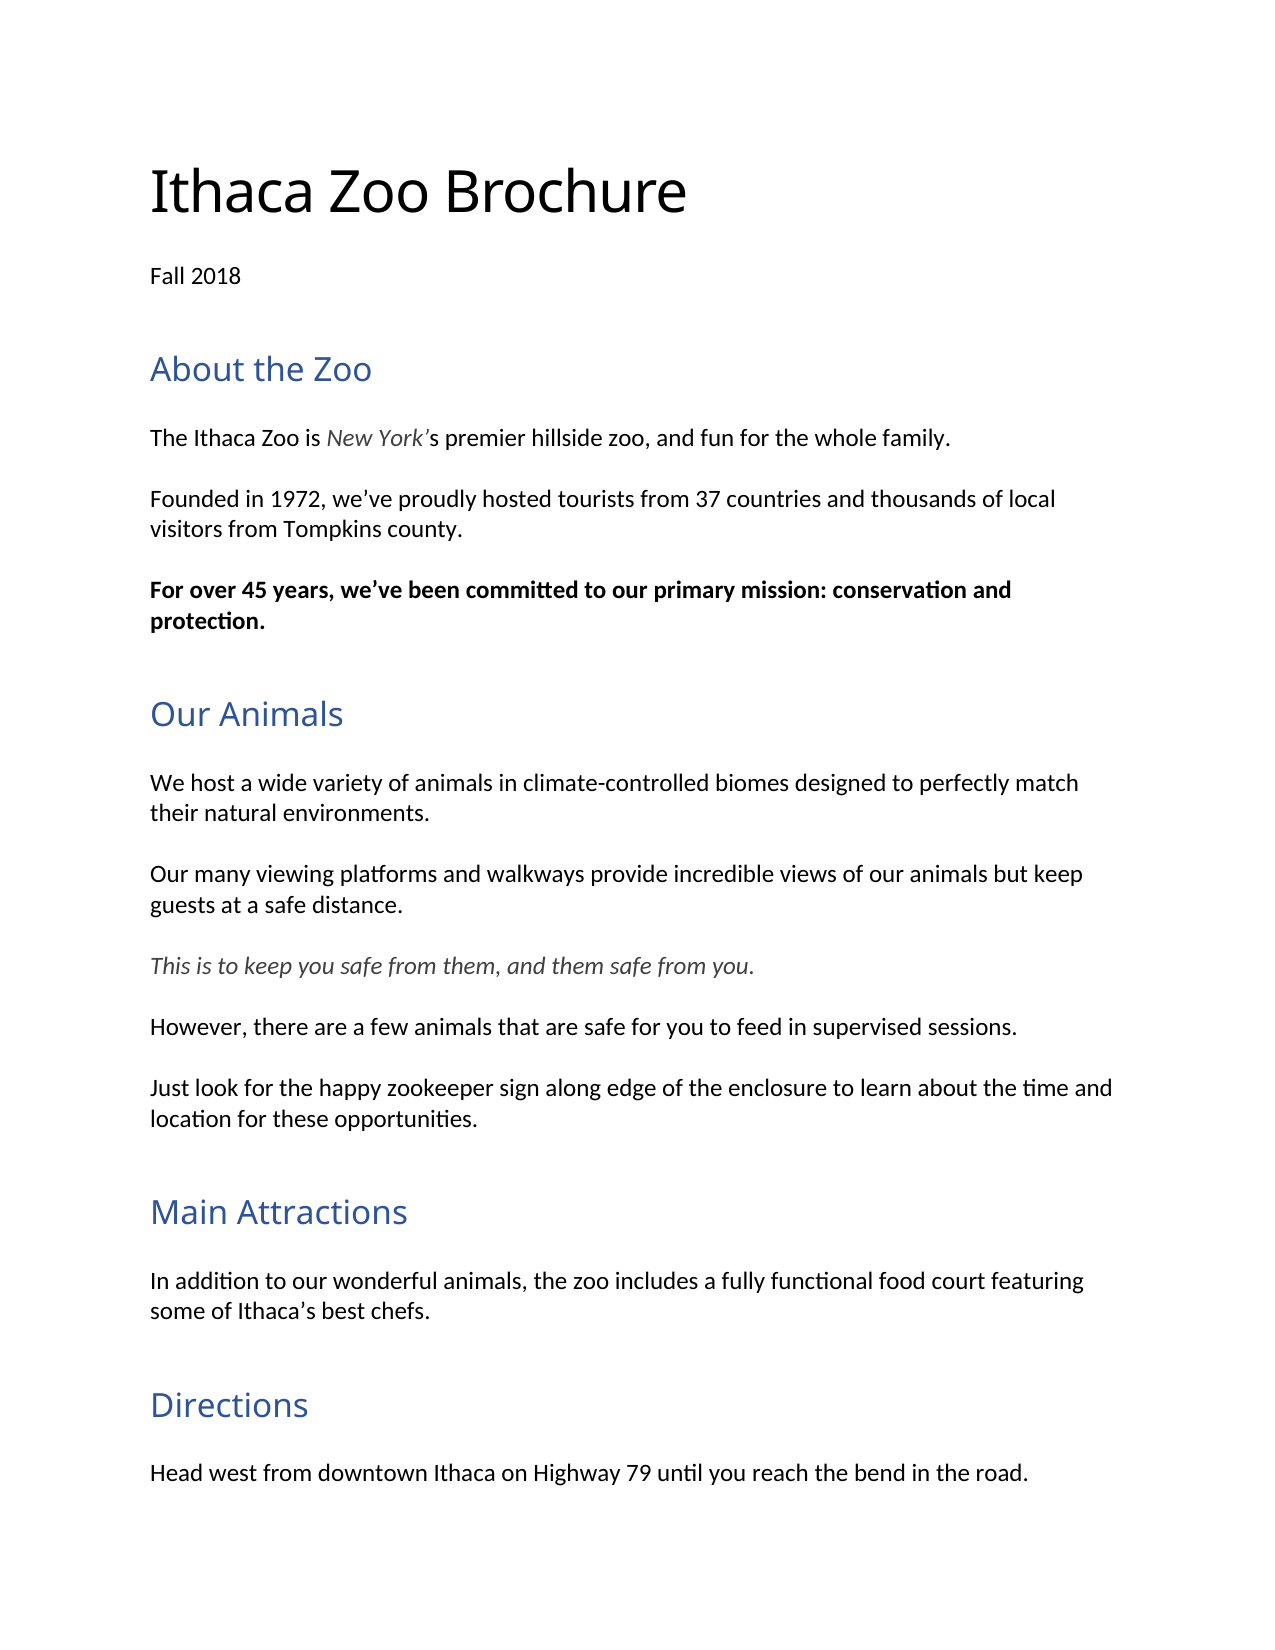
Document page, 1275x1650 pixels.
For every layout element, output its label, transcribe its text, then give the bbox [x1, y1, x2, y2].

text Fall 2018 [150, 260, 1125, 291]
text We host a wide variety of animals in climate-controlled biomes designed to perfectly match their natural environments. [150, 767, 1125, 828]
text Our many viewing platforms and walkways provide incredible views of our animals but keep guests at a safe distance. [150, 859, 1125, 920]
subtitle Our Animals [150, 691, 1125, 737]
text Just look for the happy zookeeper sign along edge of the enclosure to learn about the time and location for these opportunities. [150, 1072, 1125, 1133]
title Ithaca Zoo Brochure [150, 150, 1125, 229]
subtitle Main Attractions [150, 1189, 1125, 1234]
text However, there are a few animals that are safe for you to feed in supervised sessions. [150, 1011, 1125, 1042]
text For over 45 years, we’ve been committed to our primary mission: conservation and protection. [150, 574, 1125, 636]
subtitle Directions [150, 1381, 1125, 1427]
subtitle About the Zoo [150, 346, 1125, 391]
text This is to keep you safe from them, and them safe from you. [150, 950, 1125, 981]
text Founded in 1972, we’ve proudly hosted tourists from 37 countries and thousands of local visitors from Tompkins county. [150, 483, 1125, 544]
text Head west from downtown Ithaca on Highway 79 until you reach the bend in the road. [150, 1457, 1125, 1488]
text In addition to our wonderful animals, the zoo includes a fully functional food court featuring some of Ithaca’s best chefs. [150, 1265, 1125, 1326]
text The Ithaca Zoo is New York’s premier hillside zoo, and fun for the whole family. [150, 422, 1125, 452]
